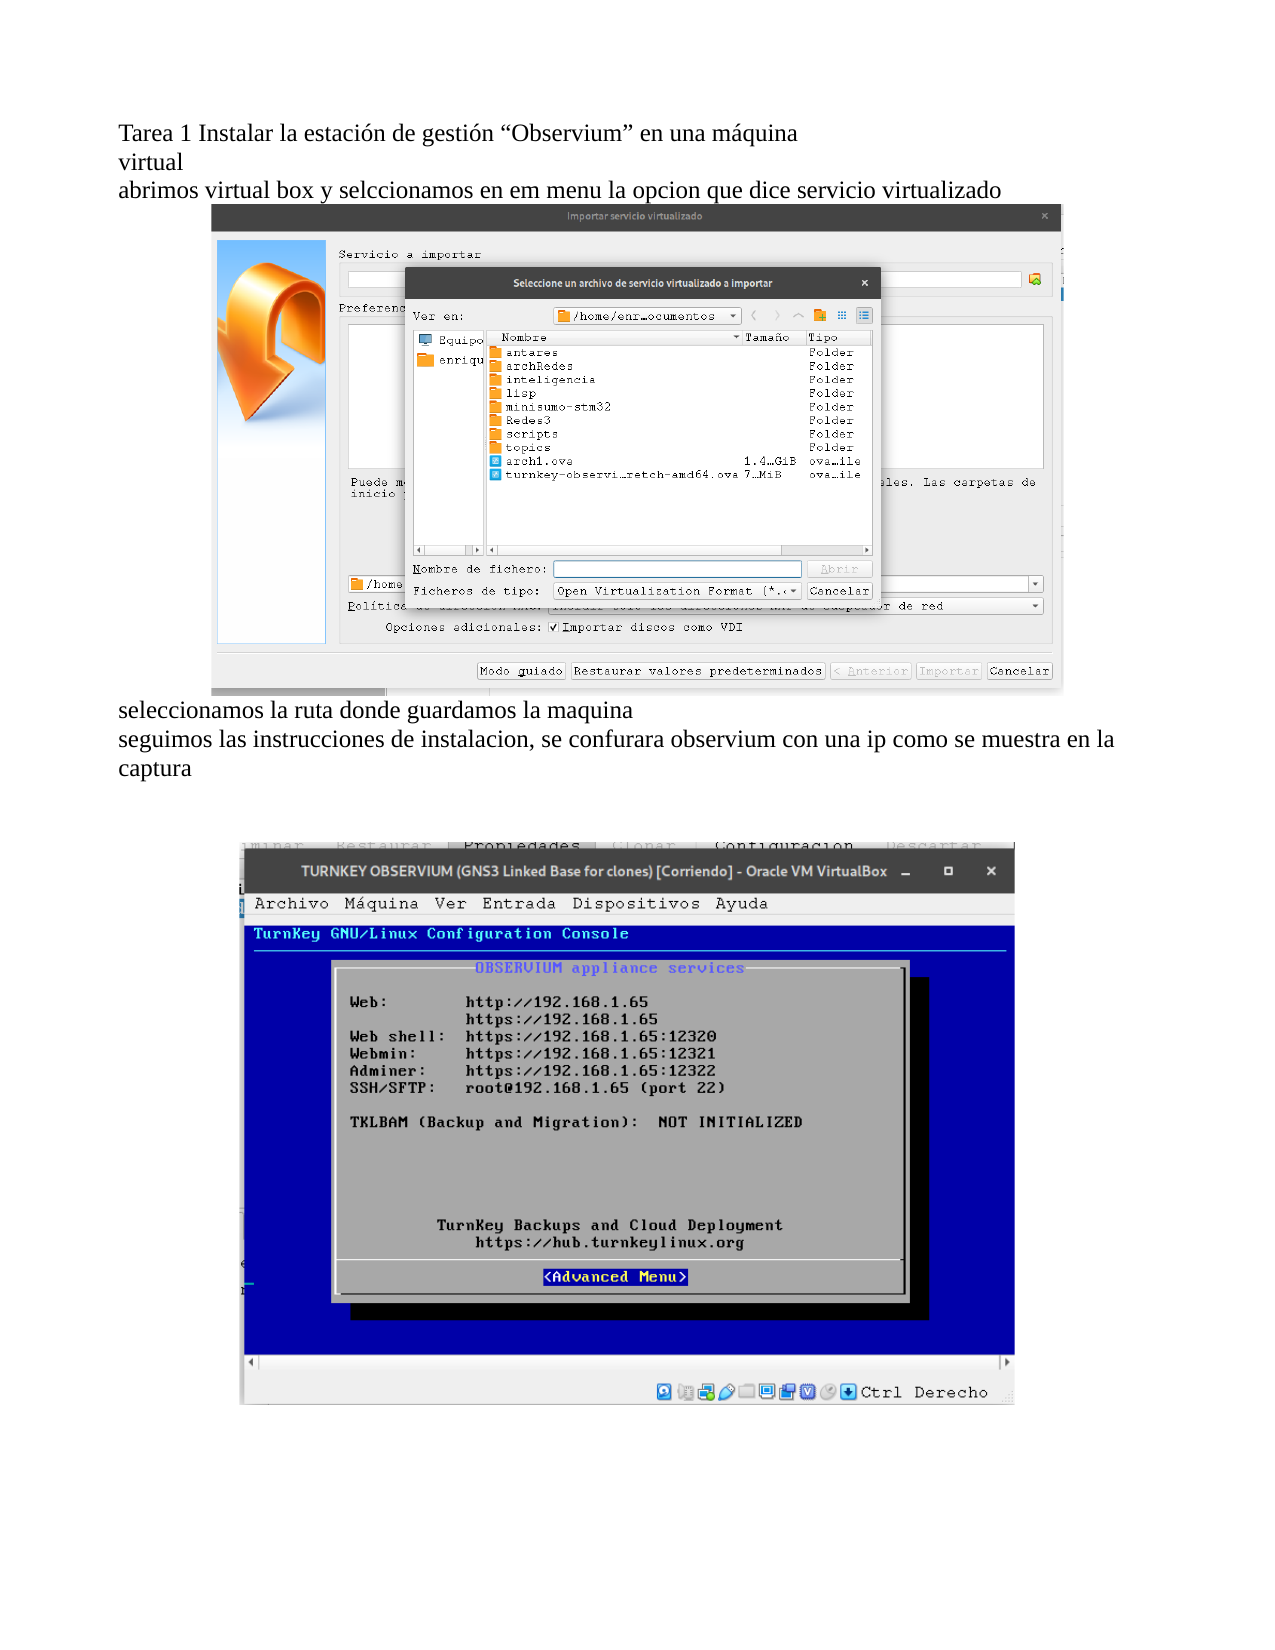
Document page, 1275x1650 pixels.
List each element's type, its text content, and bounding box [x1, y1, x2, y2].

text virtual [118, 147, 1157, 176]
picture [239, 842, 1015, 1405]
text abrimos virtual box y selccionamos en em menu la opcion que dice servicio virtualizado [118, 176, 1157, 204]
text seguimos las instrucciones de instalacion, se confurara observium con una ip como se muestra en la captura [118, 724, 1157, 782]
text Tarea 1 Instalar la estación de gestión “Observium” en una máquina [118, 118, 1157, 147]
picture [211, 204, 1064, 696]
